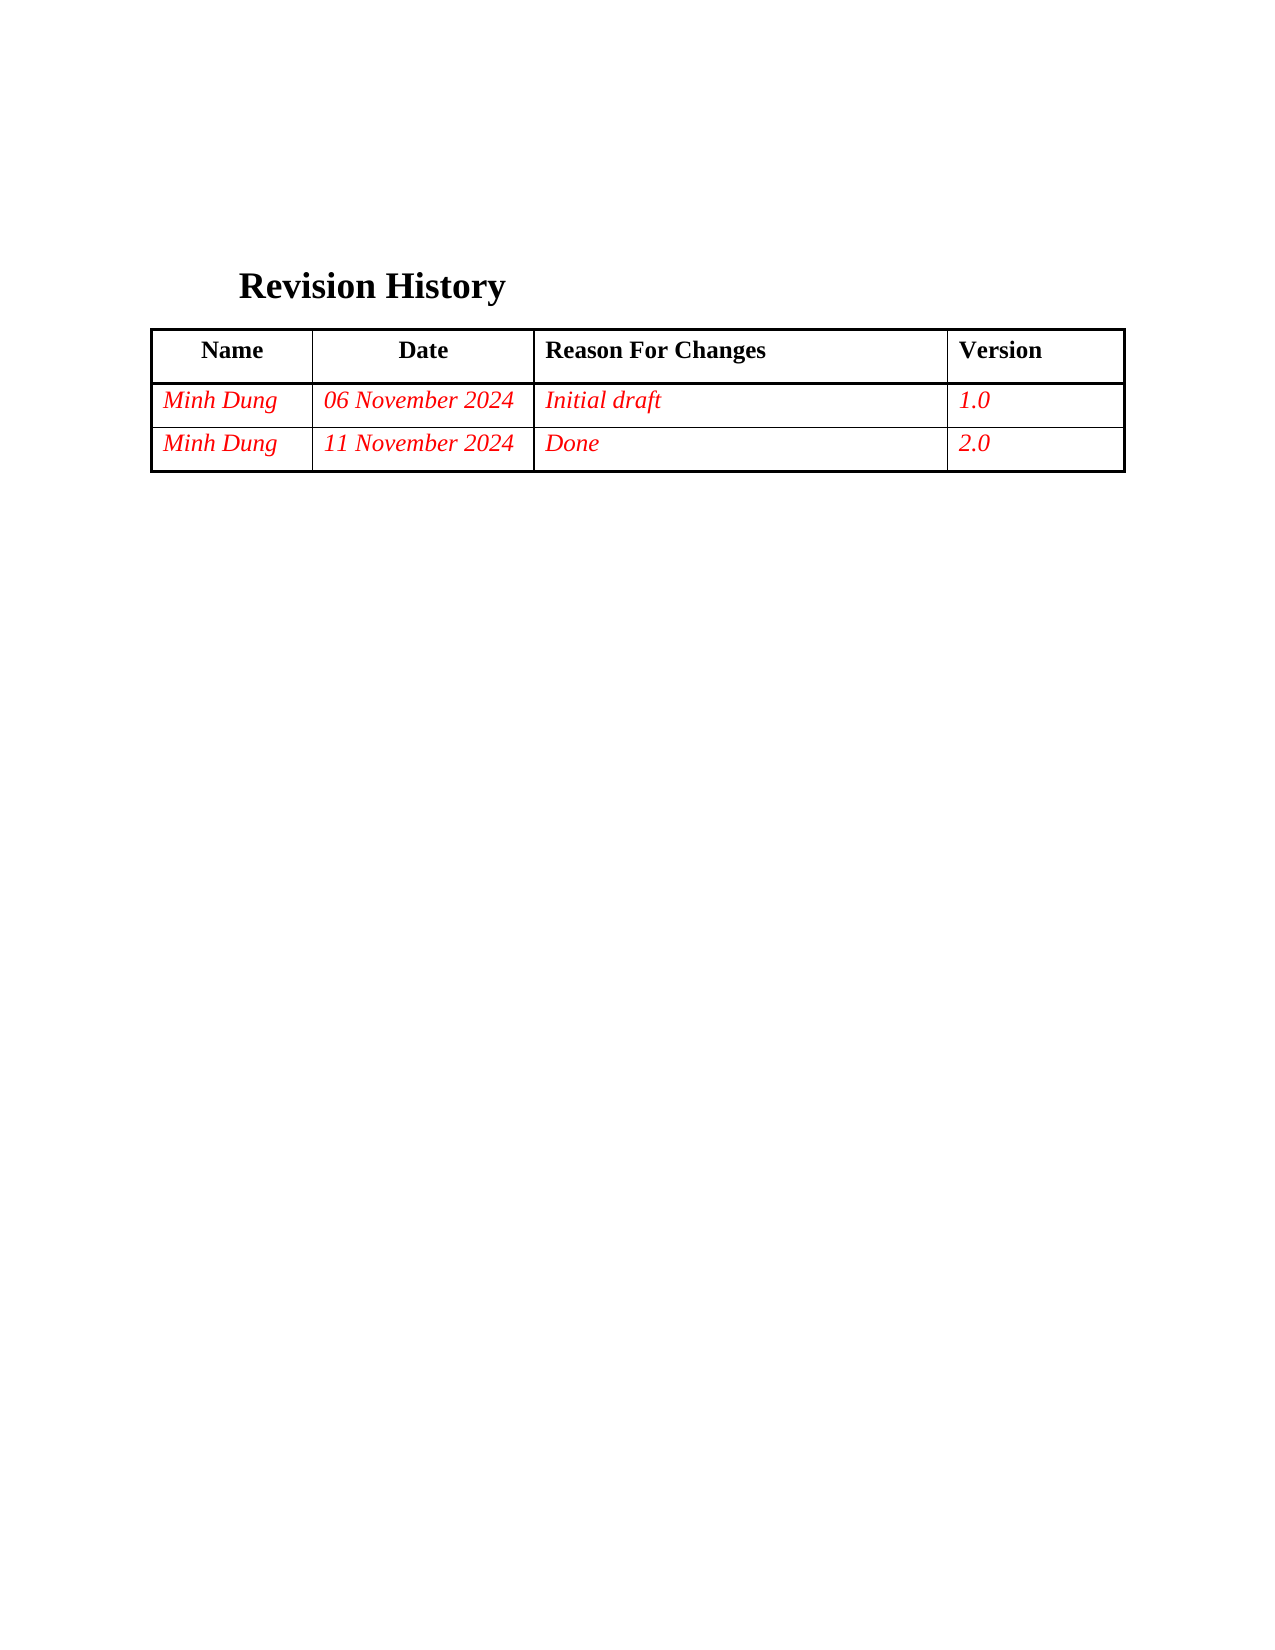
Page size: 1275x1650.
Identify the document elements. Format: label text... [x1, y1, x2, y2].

table_header Reason For Changes [535, 331, 947, 382]
text Revision History [194, 263, 1125, 307]
table_cell Initial draft [535, 385, 947, 427]
table_cell Done [535, 428, 947, 470]
table_cell 2.0 [948, 428, 1123, 470]
table_header Version [948, 331, 1123, 382]
table_cell 06 November 2024 [313, 385, 533, 427]
table_cell Minh Dung [153, 428, 312, 470]
table_header Name [153, 331, 312, 382]
table_header Date [313, 331, 533, 382]
table_cell 11 November 2024 [313, 428, 533, 470]
table_cell Minh Dung [153, 385, 312, 427]
table_cell 1.0 [948, 385, 1123, 427]
